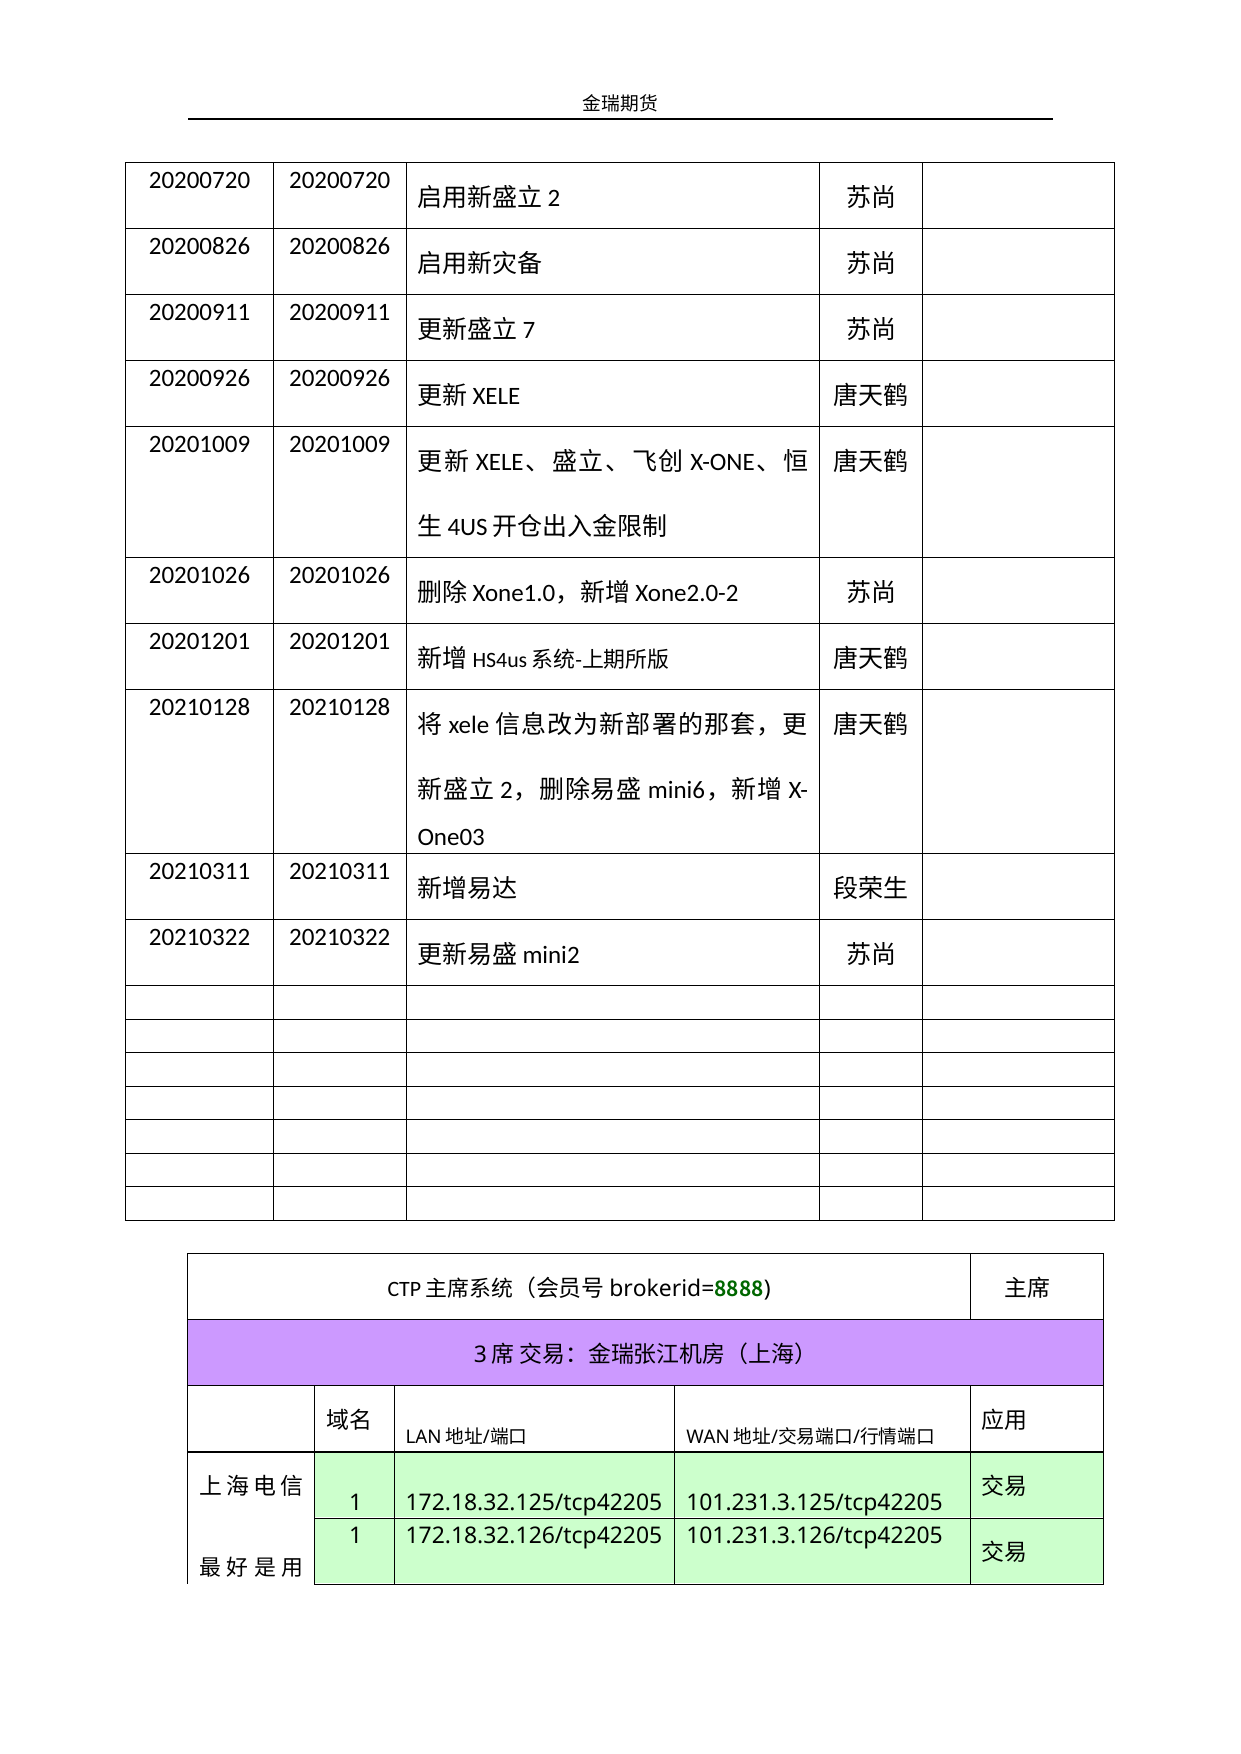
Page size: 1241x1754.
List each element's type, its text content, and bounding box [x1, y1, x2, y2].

table_cell 101.231.3.125/tcp42205 [675, 1453, 970, 1517]
table_cell LAN地址/端口 [395, 1386, 674, 1451]
table_cell 域名 [315, 1386, 394, 1451]
table_cell [923, 690, 1114, 853]
table_cell [274, 1053, 406, 1086]
table_cell 更新盛立7 [407, 295, 819, 360]
table_cell [923, 624, 1114, 689]
table_cell [126, 1187, 273, 1220]
table_cell 20201026 [274, 558, 406, 623]
table_cell 交易 [971, 1453, 1103, 1517]
table_cell 应用 [971, 1386, 1103, 1451]
table_cell [820, 986, 922, 1018]
table_cell [923, 854, 1114, 919]
table_cell [407, 1154, 819, 1186]
table_cell 20201009 [274, 427, 406, 557]
table_cell 20200826 [274, 229, 406, 294]
table_header CTP主席系统（会员号brokerid=8888) [188, 1254, 970, 1319]
table_cell 更新易盛mini2 [407, 920, 819, 985]
table_cell 20210311 [274, 854, 406, 919]
table_cell [923, 986, 1114, 1018]
table_cell 1 [315, 1519, 394, 1583]
table_cell 20210128 [274, 690, 406, 853]
table_cell [407, 1187, 819, 1220]
table_cell [407, 1020, 819, 1052]
table_cell [274, 1154, 406, 1186]
table_cell [923, 920, 1114, 985]
table_cell 更新XELE [407, 361, 819, 426]
table_cell 20200826 [126, 229, 273, 294]
table_cell [274, 1020, 406, 1052]
table_header 主席 [971, 1254, 1103, 1319]
table_cell 交易 [971, 1519, 1103, 1583]
table_cell [126, 1020, 273, 1052]
table_cell 启用新盛立2 [407, 163, 819, 228]
table_cell [820, 1154, 922, 1186]
table_cell [820, 1120, 922, 1153]
table_cell 苏尚 [820, 920, 922, 985]
table_cell [126, 1087, 273, 1119]
table_cell 20200926 [126, 361, 273, 426]
table_cell [923, 1020, 1114, 1052]
table_cell [274, 1120, 406, 1153]
table_cell [820, 1053, 922, 1086]
table_cell [923, 558, 1114, 623]
table_cell 苏尚 [820, 295, 922, 360]
table_cell 段荣生 [820, 854, 922, 919]
table_cell [407, 1120, 819, 1153]
table_cell [923, 427, 1114, 557]
table_cell 上海电信 最好是用127、128两个 [188, 1453, 314, 1583]
table_cell 20200911 [274, 295, 406, 360]
table_cell [923, 295, 1114, 360]
table_cell 3席 交易：金瑞张江机房（上海） [188, 1320, 1103, 1385]
table_cell 唐天鹤 [820, 361, 922, 426]
table_cell 172.18.32.125/tcp42205 [395, 1453, 674, 1517]
table_cell [274, 1187, 406, 1220]
table_cell 唐天鹤 [820, 624, 922, 689]
table_cell 20210322 [126, 920, 273, 985]
table_cell 20201201 [126, 624, 273, 689]
table_cell 20201009 [126, 427, 273, 557]
table_cell 更新XELE、盛立、飞创X-ONE、恒生4US开仓出入金限制 [407, 427, 819, 557]
table_cell [923, 1053, 1114, 1086]
table_cell [820, 1087, 922, 1119]
table_cell 唐天鹤 [820, 690, 922, 853]
table_cell 20210322 [274, 920, 406, 985]
table_cell 新增HS4us系统-上期所版 [407, 624, 819, 689]
table_cell [274, 986, 406, 1018]
table_cell 苏尚 [820, 558, 922, 623]
table_cell 删除Xone1.0，新增Xone2.0-2 [407, 558, 819, 623]
table_cell WAN地址/交易端口/行情端口 [675, 1386, 970, 1451]
table_cell [923, 361, 1114, 426]
table_cell [407, 986, 819, 1018]
table_cell 20200720 [126, 163, 273, 228]
table_cell [274, 1087, 406, 1119]
table_cell [923, 229, 1114, 294]
table_cell [923, 1087, 1114, 1119]
table_cell 20201201 [274, 624, 406, 689]
table_cell 20201026 [126, 558, 273, 623]
table_cell [188, 1386, 314, 1451]
table_cell [126, 1120, 273, 1153]
table_cell [407, 1053, 819, 1086]
table_cell 1 [315, 1453, 394, 1517]
table_cell 唐天鹤 [820, 427, 922, 557]
table_cell 苏尚 [820, 163, 922, 228]
table_cell 172.18.32.126/tcp42205 [395, 1519, 674, 1583]
table_cell 20210128 [126, 690, 273, 853]
table_cell [923, 1187, 1114, 1220]
table_cell [407, 1087, 819, 1119]
table_cell [820, 1020, 922, 1052]
table_cell 苏尚 [820, 229, 922, 294]
table_cell [923, 163, 1114, 228]
table_cell 101.231.3.126/tcp42205 [675, 1519, 970, 1583]
table_cell [923, 1120, 1114, 1153]
table_cell 20200911 [126, 295, 273, 360]
table_cell [923, 1154, 1114, 1186]
table_cell [126, 1053, 273, 1086]
table_cell 20210311 [126, 854, 273, 919]
table_cell [820, 1187, 922, 1220]
table_cell 20200720 [274, 163, 406, 228]
table_cell 启用新灾备 [407, 229, 819, 294]
table_cell 20200926 [274, 361, 406, 426]
table_cell 新增易达 [407, 854, 819, 919]
table_cell [126, 986, 273, 1018]
table_cell 将xele信息改为新部署的那套，更新盛立2，删除易盛mini6，新增X-One03 [407, 690, 819, 853]
table_cell [126, 1154, 273, 1186]
